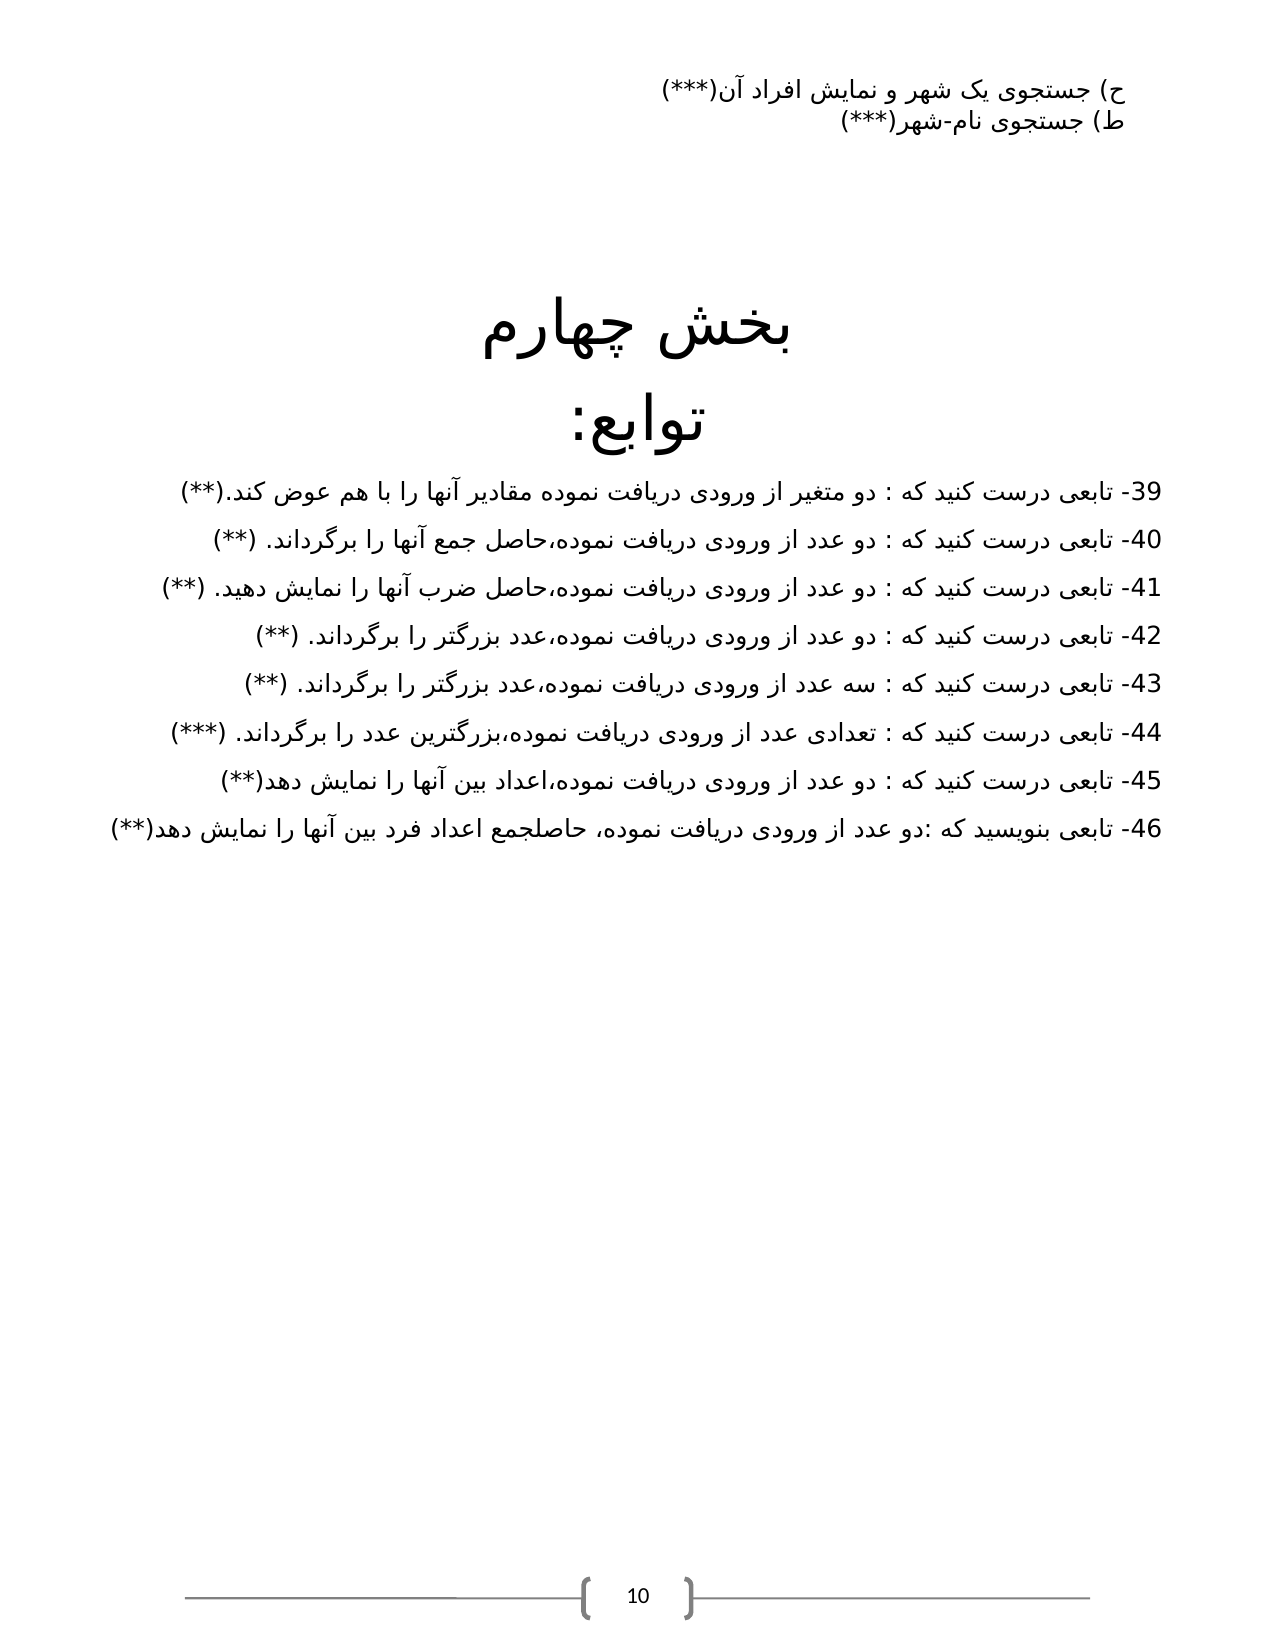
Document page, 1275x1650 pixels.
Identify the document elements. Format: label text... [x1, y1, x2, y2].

text 42- تابعی درست کنید که : دو عدد از ورودی دریافت نموده،عدد بزرگتر را برگرداند. (**) [75, 621, 1162, 651]
text 41- تابعی درست کنید که : دو عدد از ورودی دریافت نموده،حاصل ضرب آنها را نمایش دهید. (**) [75, 573, 1162, 602]
text توابع: [75, 382, 1200, 455]
list ط) جستجوی نام-شهر(***) [75, 106, 1125, 136]
text بخش چهارم [75, 287, 1200, 359]
text 40- تابعی درست کنید که : دو عدد از ورودی دریافت نموده،حاصل جمع آنها را برگرداند. (**) [75, 525, 1162, 554]
text 44- تابعی درست کنید که : تعدادی عدد از ورودی دریافت نموده،بزرگترین عدد را برگرداند. (***) [75, 718, 1162, 747]
text 45- تابعی درست کنید که : دو عدد از ورودی دریافت نموده،اعداد بین آنها را نمایش دهد(**) [75, 766, 1162, 795]
text 39- تابعی درست کنید که : دو متغیر از ورودی دریافت نموده مقادیر آنها را با هم عوض کند.(**) [75, 477, 1162, 506]
text 43- تابعی درست کنید که : سه عدد از ورودی دریافت نموده،عدد بزرگتر را برگرداند. (**) [75, 669, 1162, 699]
list ح) جستجوی یک شهر و نمایش افراد آن(***) [75, 75, 1125, 104]
text 46- تابعی بنویسید که :دو عدد از ورودی دریافت نموده، حاصلجمع اعداد فرد بین آنها را نمایش دهد(**) [75, 814, 1162, 843]
